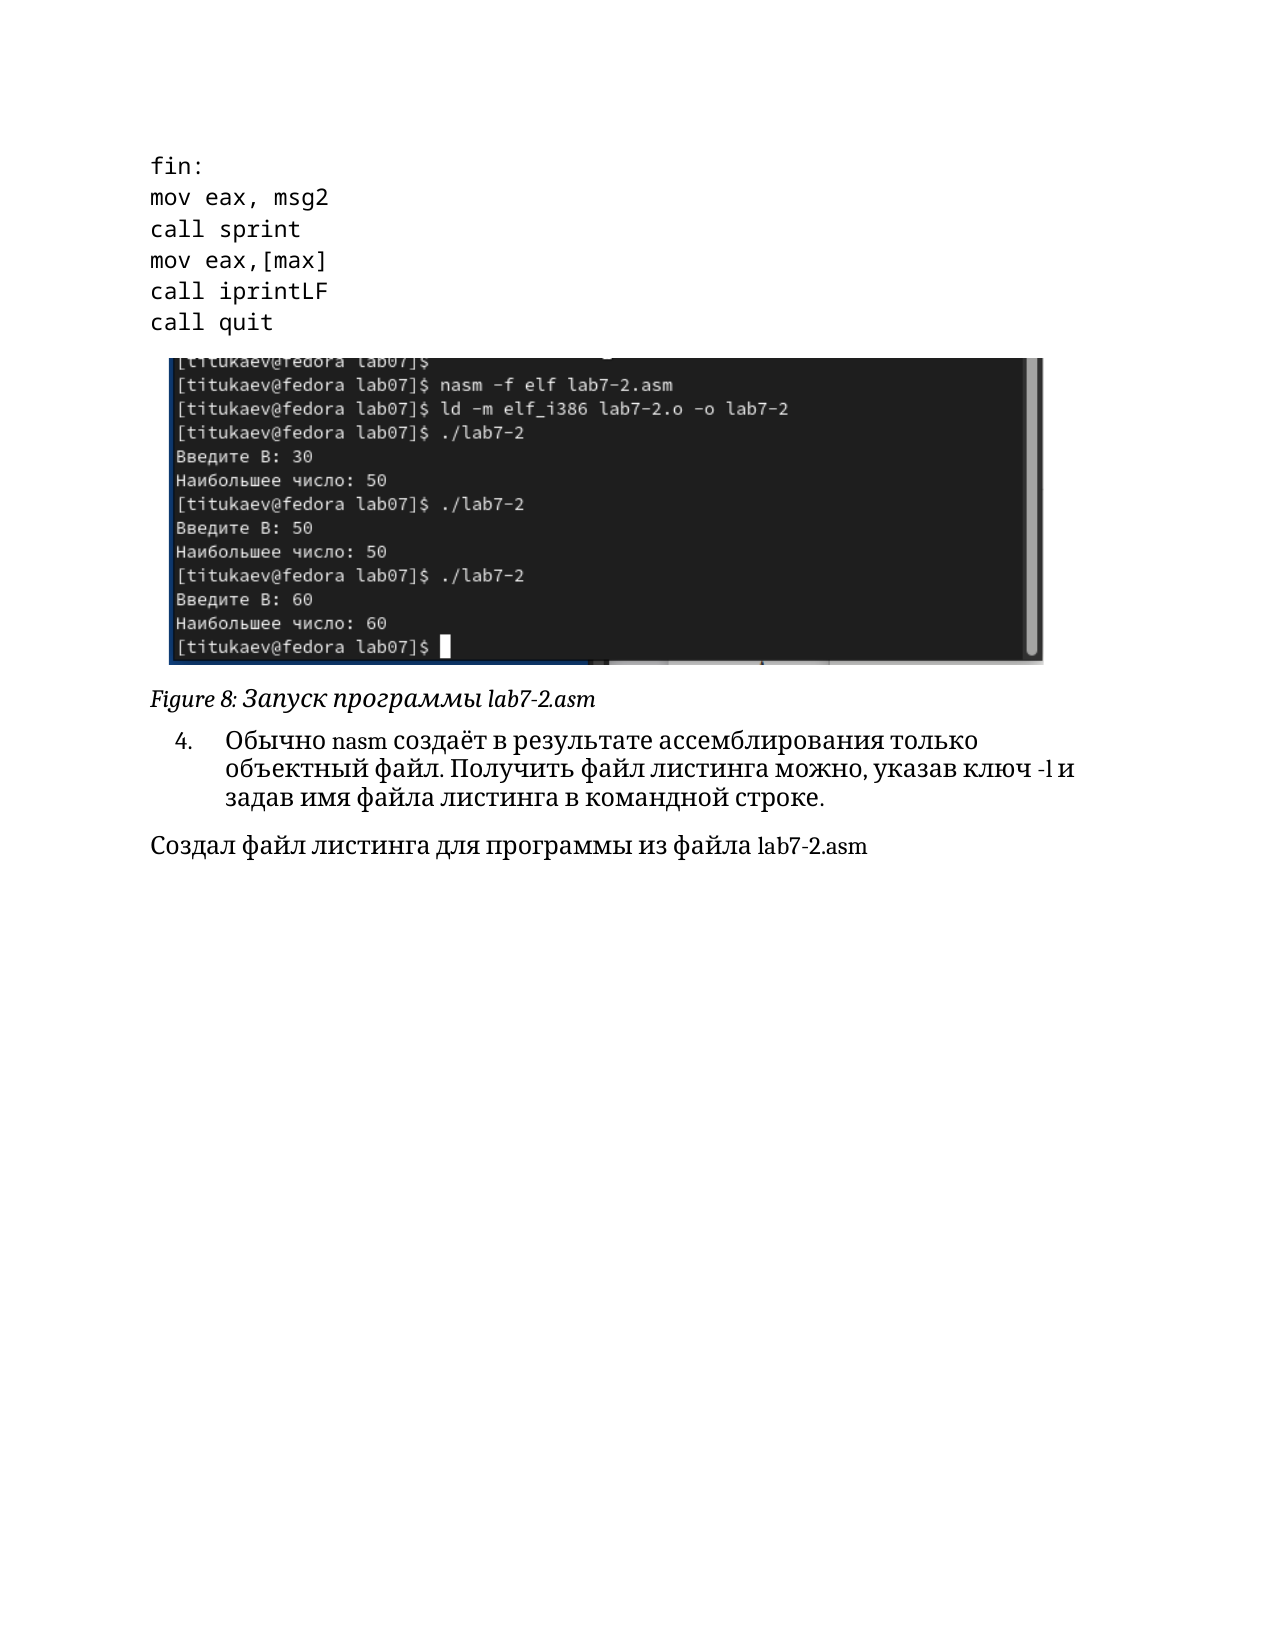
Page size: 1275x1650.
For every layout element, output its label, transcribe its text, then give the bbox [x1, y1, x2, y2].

list Обычно nasm создаёт в результате ассемблирования только объектный файл. Получить файл листинга можно, указав ключ -l и задав имя файла листинга в командной строке. [175, 727, 1125, 813]
text Создал файл листинга для программы из файла lab7-2.asm [150, 832, 1125, 860]
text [150, 150, 1125, 337]
picture [168, 358, 1044, 665]
text Figure 8: Запуск программы lab7-2.asm [150, 685, 1125, 714]
